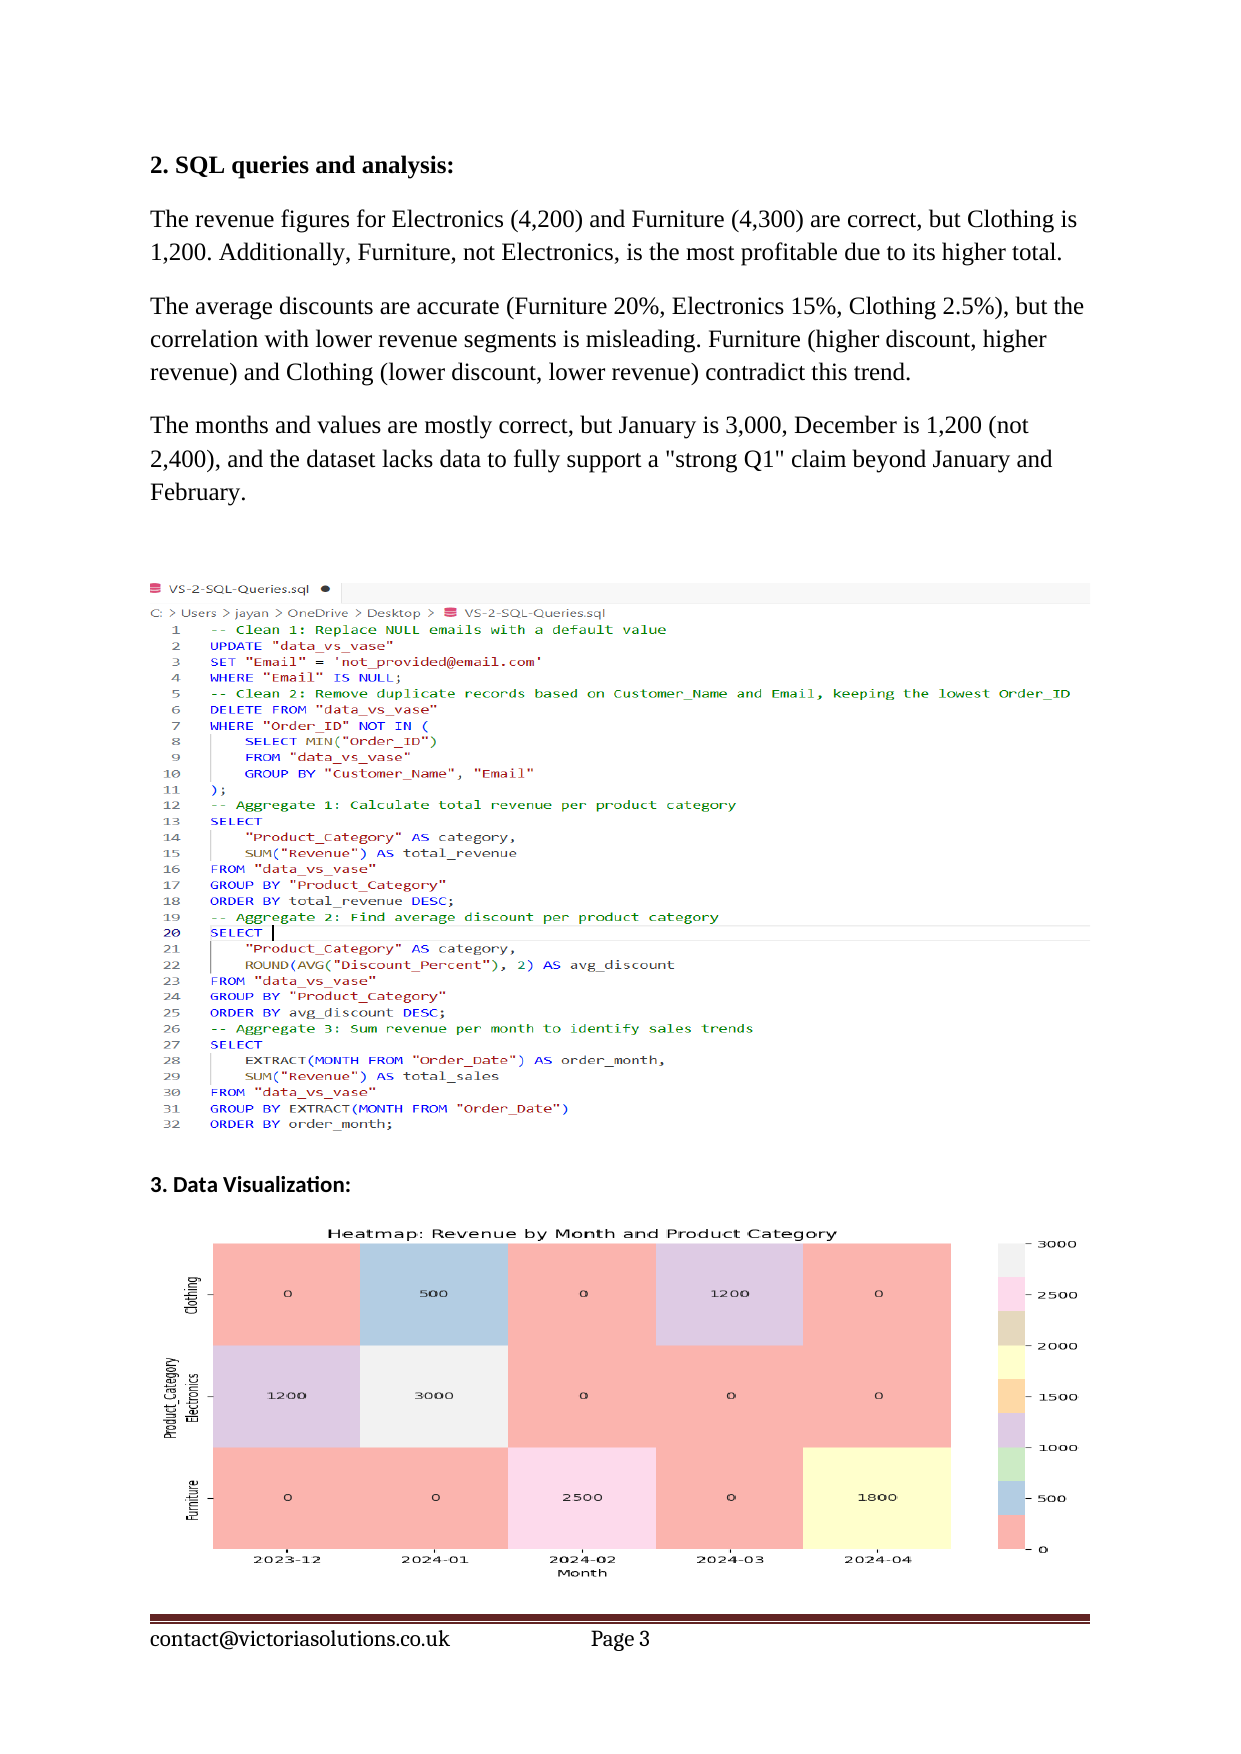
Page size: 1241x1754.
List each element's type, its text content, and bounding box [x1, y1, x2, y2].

text 2. SQL queries and analysis: [150, 150, 1090, 179]
text 3. Data Visualization: [150, 1170, 1090, 1198]
picture [150, 1222, 1091, 1584]
text The average discounts are accurate (Furniture 20%, Electronics 15%, Clothing 2.5%), but the correlation with lower revenue segments is misleading. Furniture (higher discount, higher revenue) and Clothing (lower discount, lower revenue) contradict this trend. [150, 291, 1090, 386]
text The revenue figures for Electronics (4,200) and Furniture (4,300) are correct, but Clothing is 1,200. Additionally, Furniture, not Electronics, is the most profitable due to its higher total. [150, 204, 1090, 266]
picture [150, 583, 1091, 1145]
text The months and values are mostly correct, but January is 3,000, December is 1,200 (not 2,400), and the dataset lacks data to fully support a "strong Q1" claim beyond January and February. [150, 411, 1090, 505]
